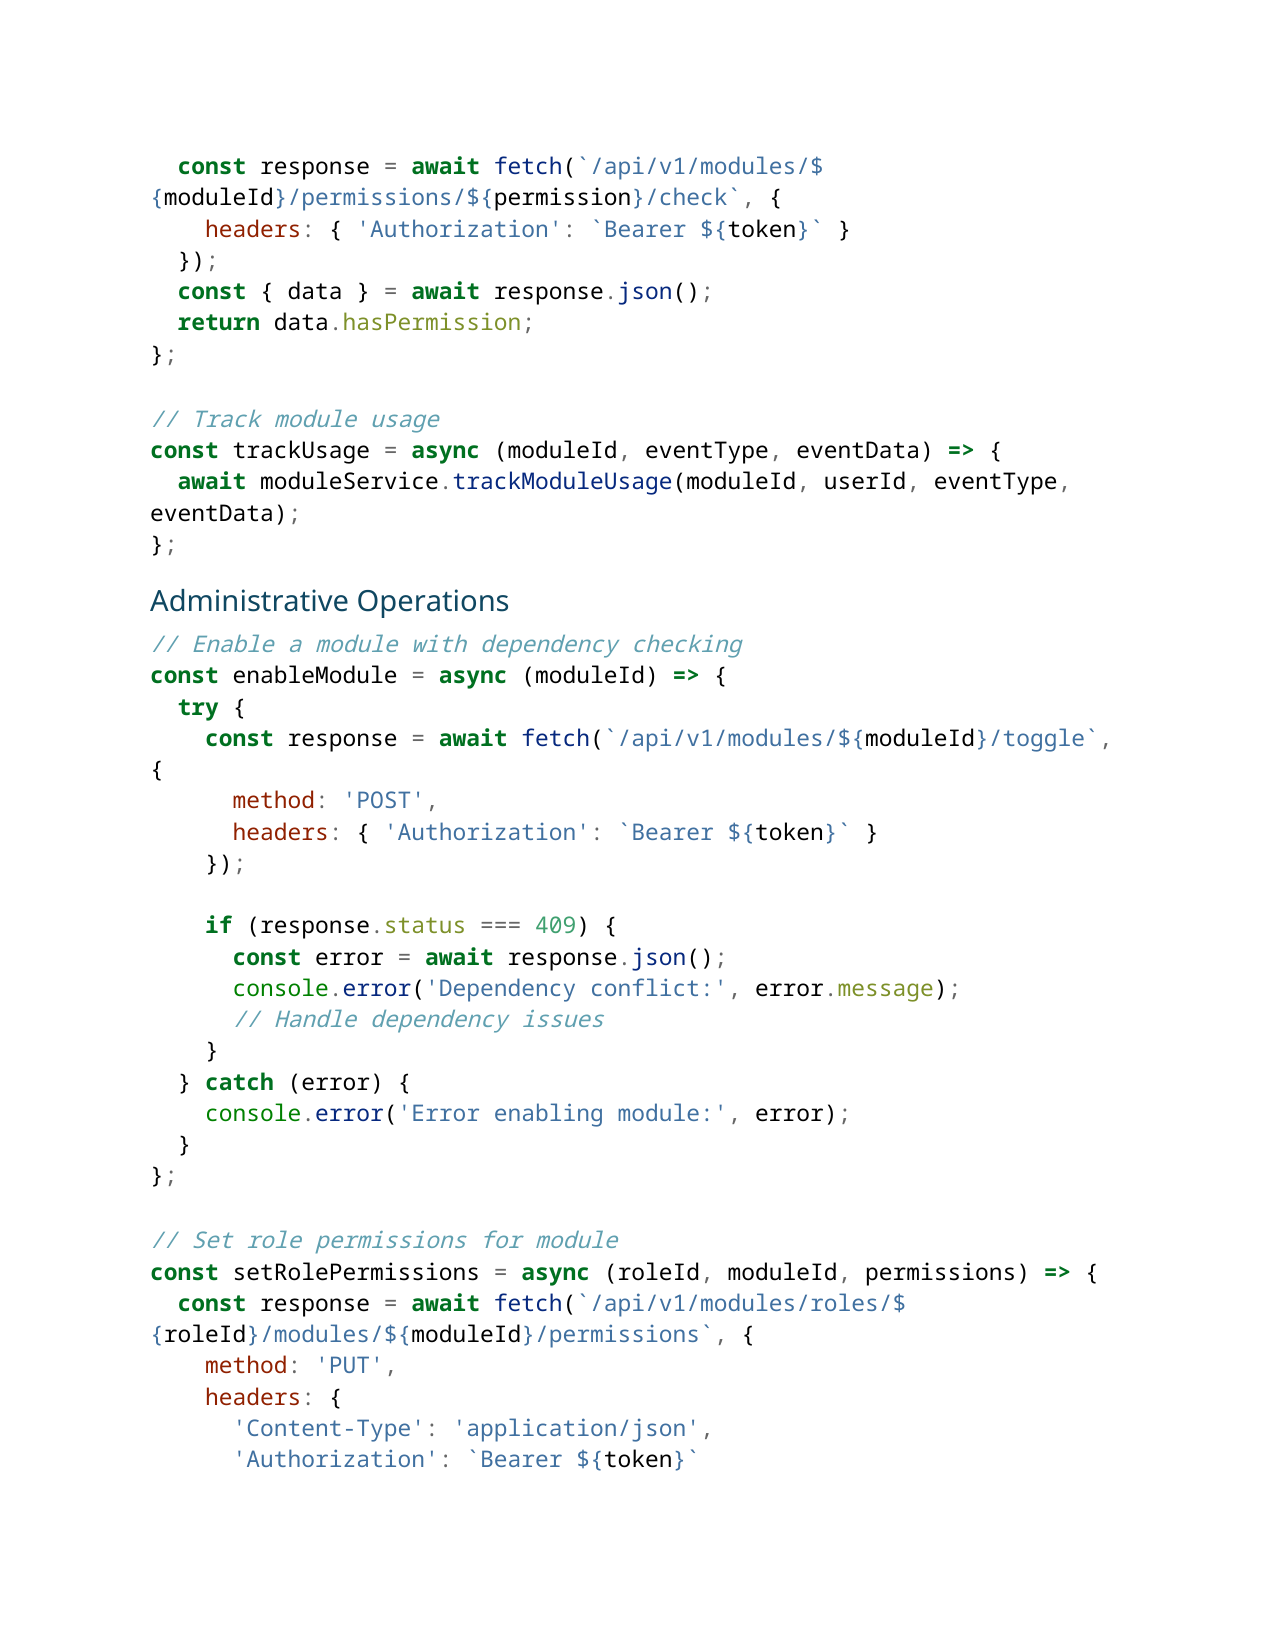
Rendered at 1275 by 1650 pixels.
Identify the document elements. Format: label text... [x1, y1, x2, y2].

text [150, 628, 1125, 1474]
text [150, 150, 1125, 559]
subtitle Administrative Operations [150, 580, 1125, 619]
